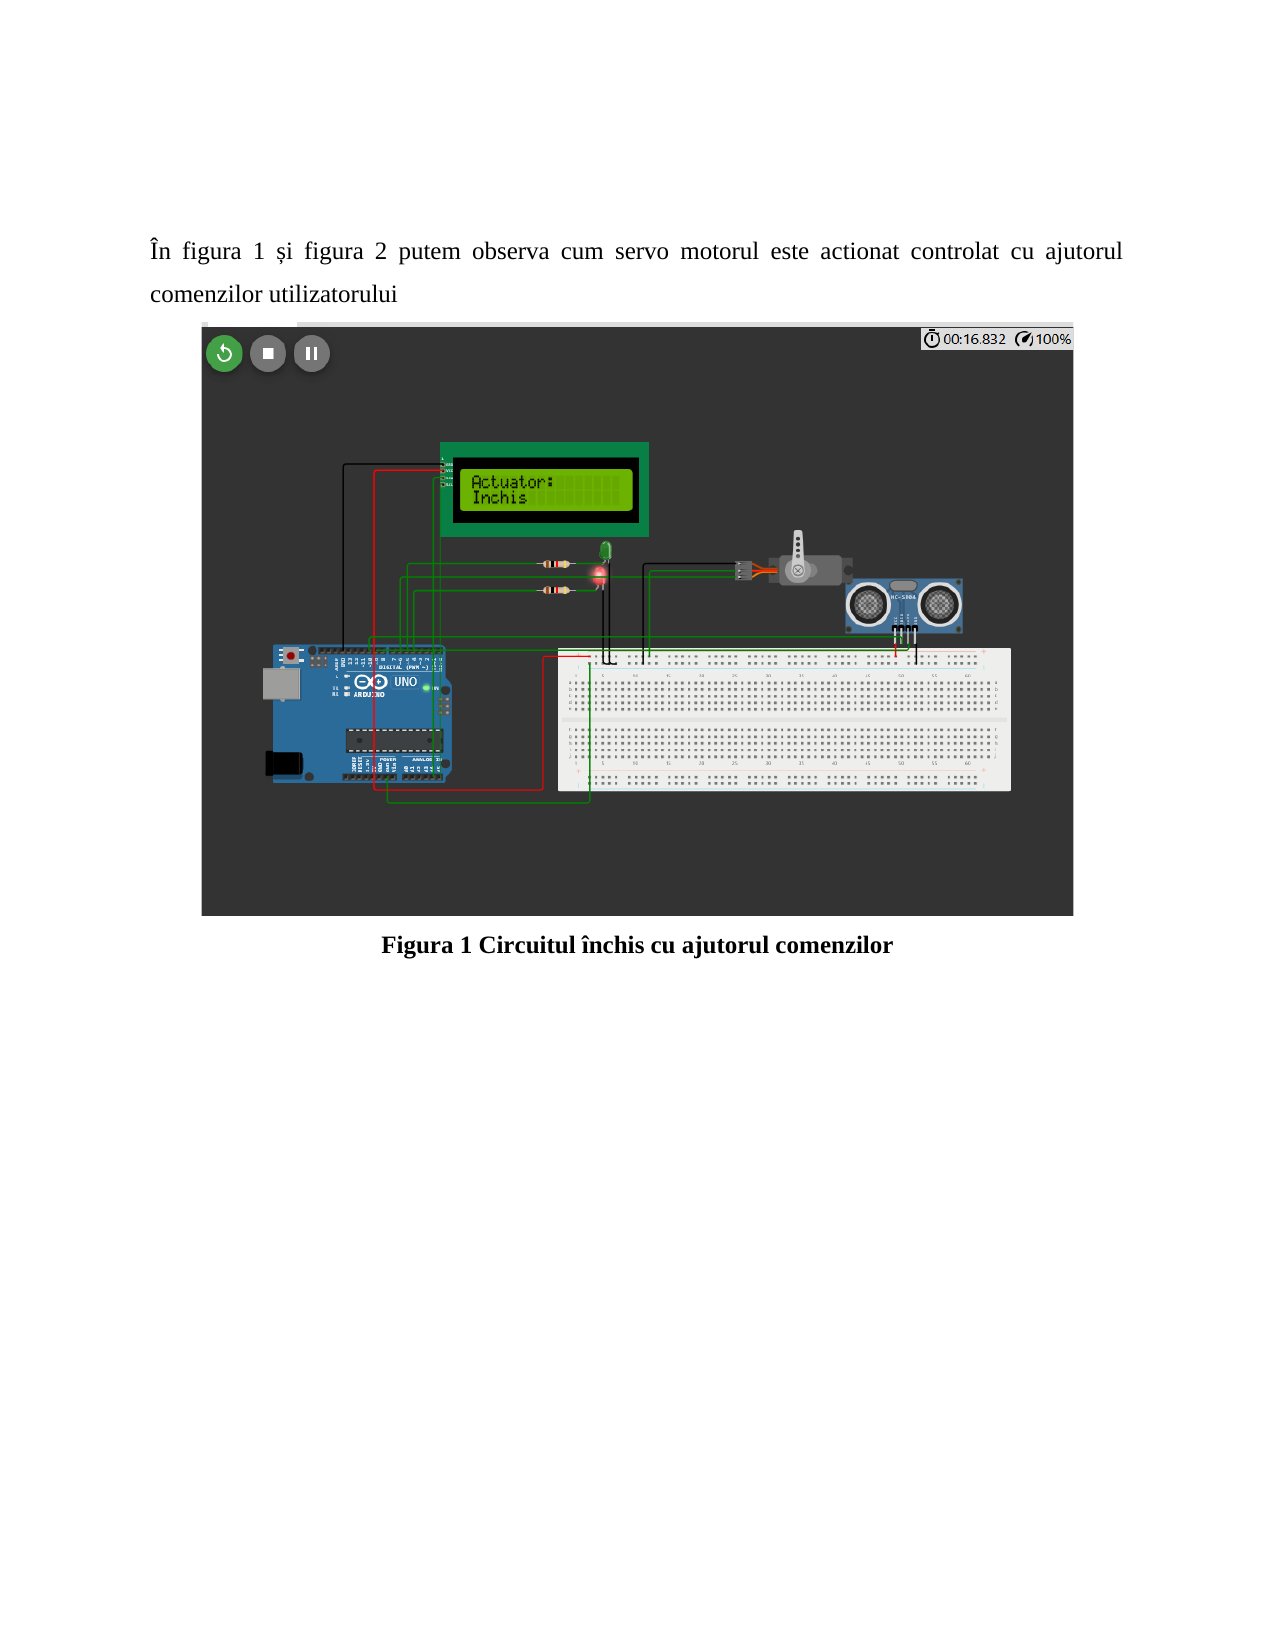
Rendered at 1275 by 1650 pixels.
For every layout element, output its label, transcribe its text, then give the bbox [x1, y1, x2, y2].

picture [201, 322, 1074, 916]
text Figura 1 Circuitul închis cu ajutorul comenzilor [150, 930, 1125, 959]
text În figura 1 și figura 2 putem observa cum servo motorul este actionat controlat cu ajutorul comenzilor utilizatorului [150, 236, 1125, 308]
